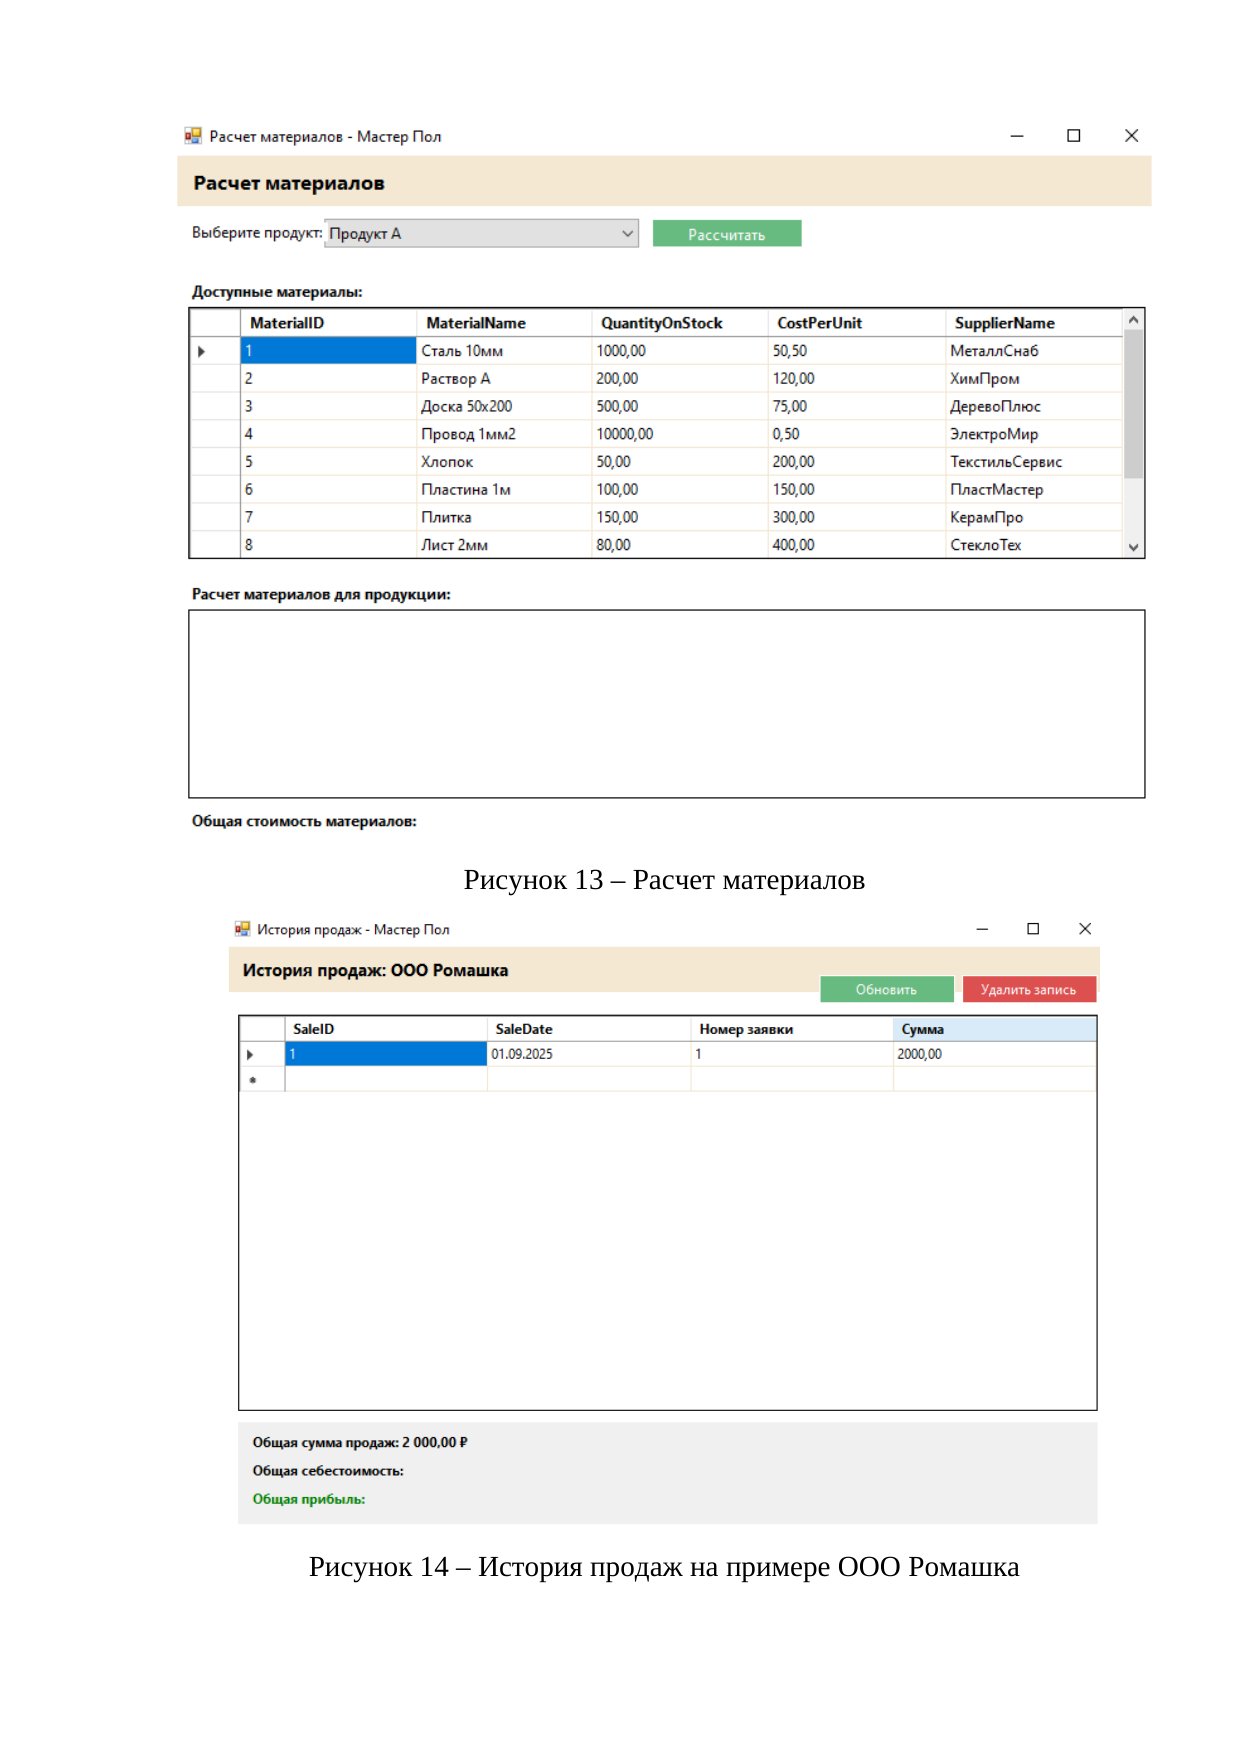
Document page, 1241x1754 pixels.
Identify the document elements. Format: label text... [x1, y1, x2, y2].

text Рисунок 13 – Расчет материалов [177, 862, 1152, 896]
text Рисунок 14 – История продаж на примере ООО Ромашка [177, 1549, 1152, 1583]
picture [228, 915, 1100, 1531]
picture [177, 118, 1152, 844]
